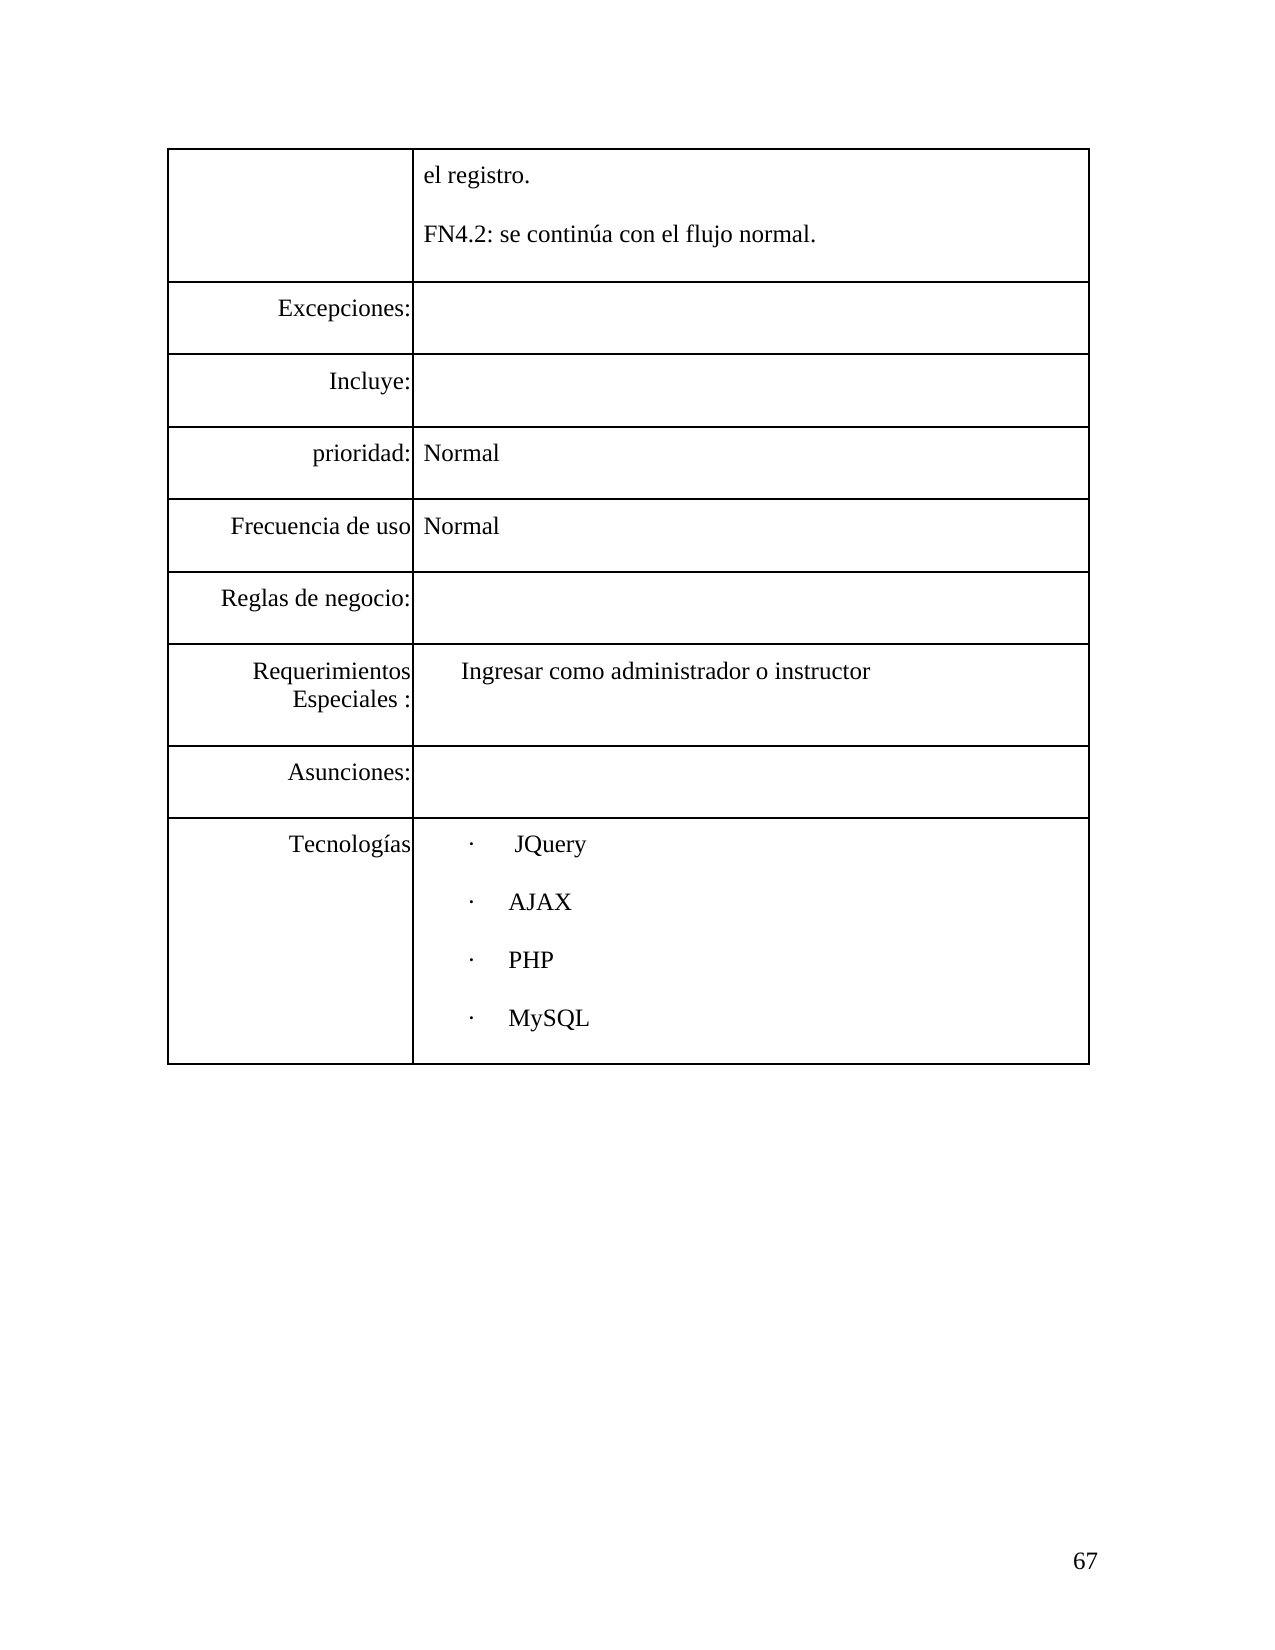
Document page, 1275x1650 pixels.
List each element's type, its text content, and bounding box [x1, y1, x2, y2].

table_cell Asunciones: [169, 747, 412, 817]
table_cell Excepciones: [169, 283, 412, 353]
table_cell Frecuencia de uso [169, 500, 412, 571]
table_cell Requerimientos Especiales : [169, 645, 412, 744]
table_cell [414, 747, 1088, 817]
table_cell [414, 283, 1088, 353]
table_cell Tecnologías [169, 819, 412, 1063]
table_cell Incluye: [169, 355, 412, 426]
table_cell [414, 573, 1088, 643]
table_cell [414, 150, 1088, 281]
table_cell · JQuery · AJAX · PHP · MySQL [414, 819, 1088, 1063]
table_cell Ingresar como administrador o instructor [414, 645, 1088, 744]
table_cell [414, 355, 1088, 426]
table_cell Reglas de negocio: [169, 573, 412, 643]
table_cell prioridad: [169, 428, 412, 498]
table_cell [169, 150, 412, 281]
table_cell Normal [414, 500, 1088, 571]
table_cell Normal [414, 428, 1088, 498]
